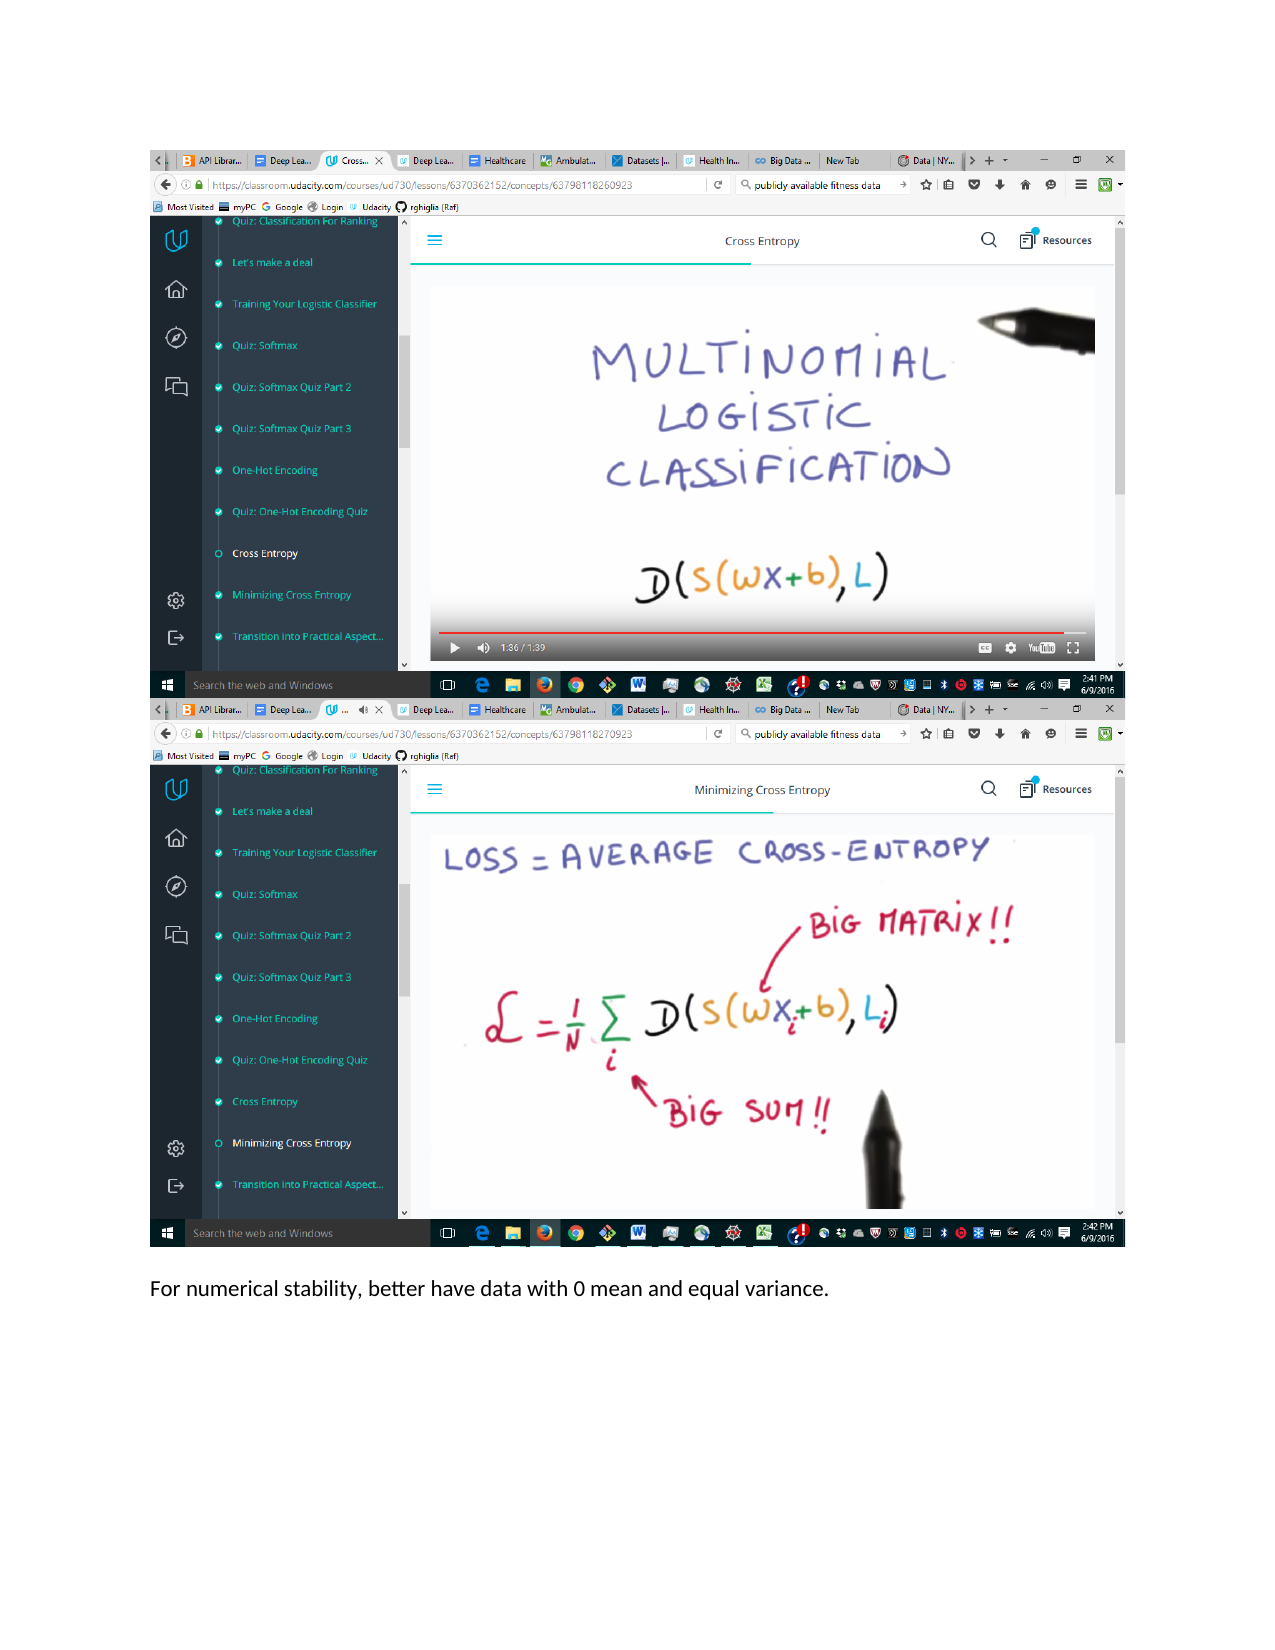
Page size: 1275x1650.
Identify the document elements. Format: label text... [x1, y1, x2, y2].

text For numerical stability, better have data with 0 mean and equal variance. [150, 1274, 1125, 1302]
picture [150, 150, 1125, 1247]
